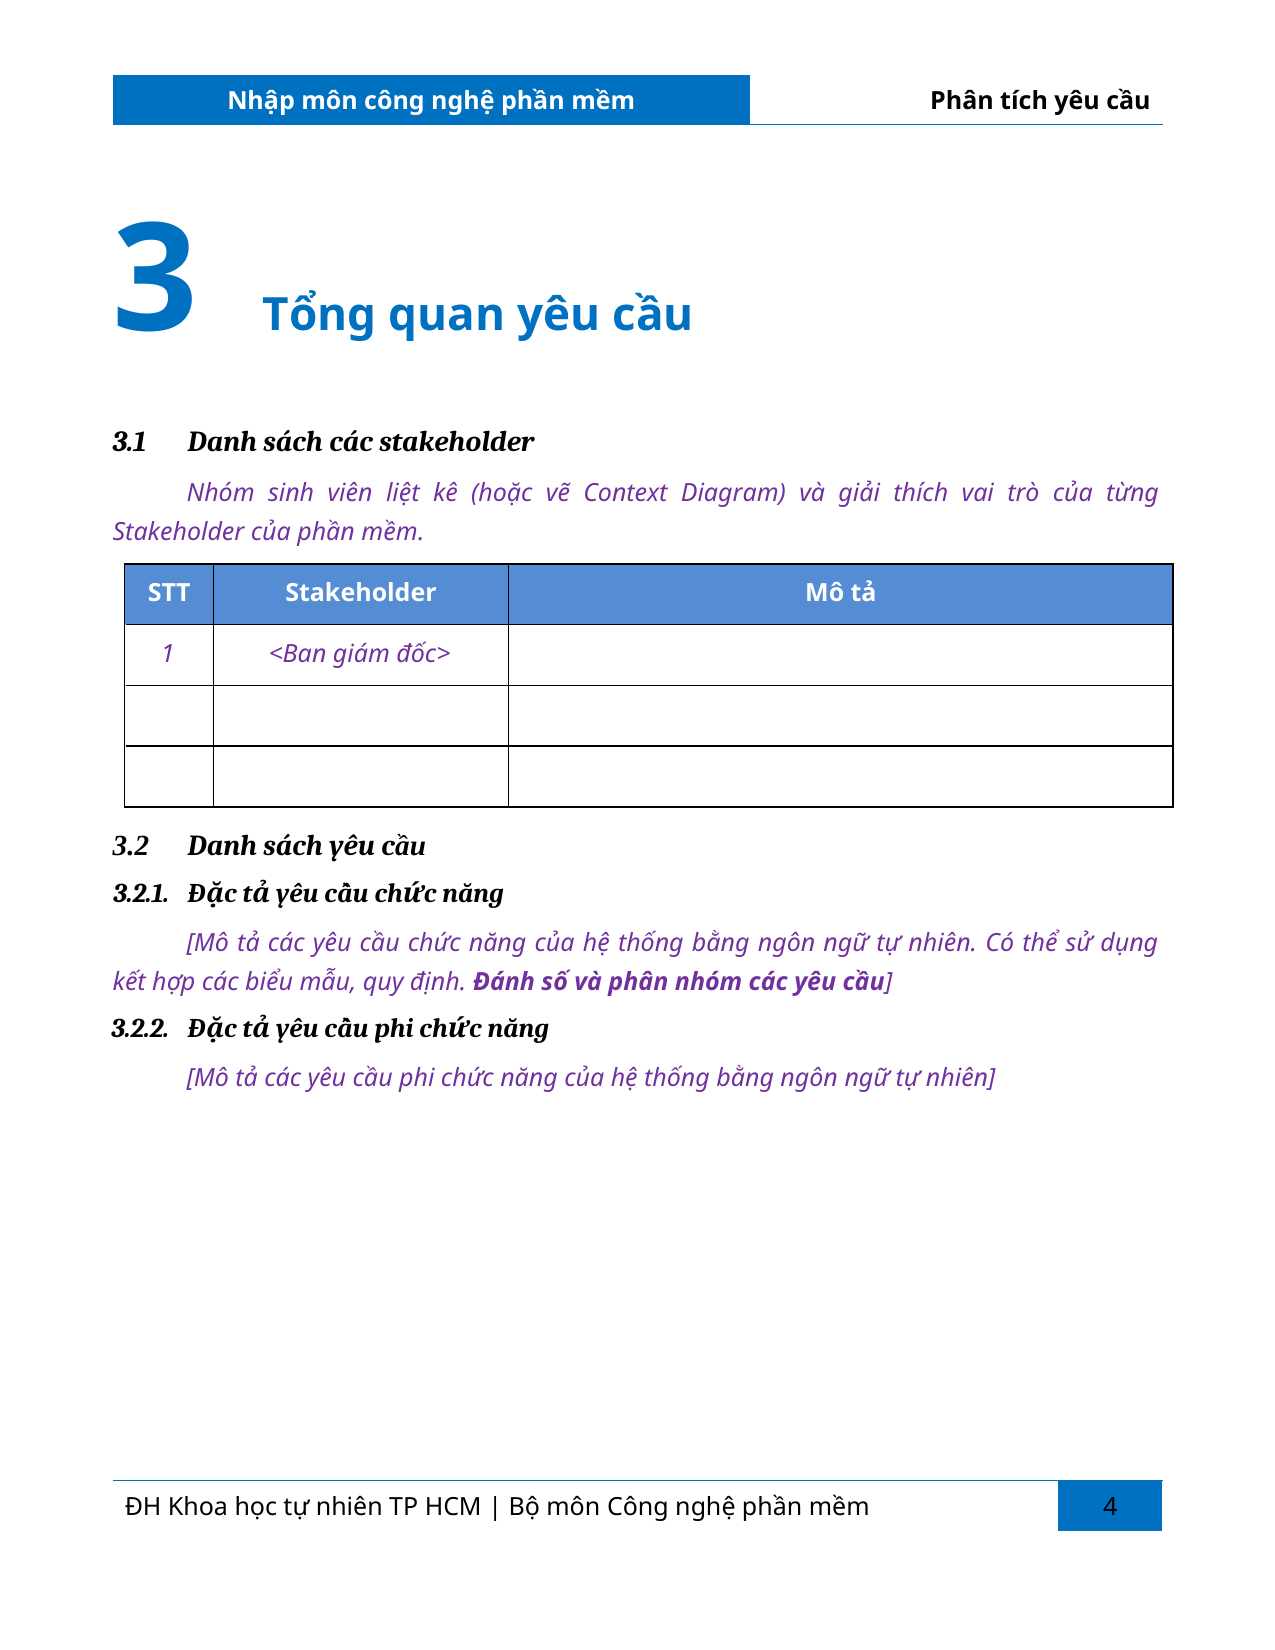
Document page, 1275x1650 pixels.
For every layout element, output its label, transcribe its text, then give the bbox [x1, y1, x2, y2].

subtitle Tổng quan yêu cầu [112, 169, 1162, 374]
table_header Stakeholder [214, 565, 508, 624]
table_cell [214, 747, 508, 806]
table_cell [509, 747, 1172, 806]
table_cell [509, 625, 1172, 684]
text [Mô tả các yêu cầu chức năng của hệ thống bằng ngôn ngữ tự nhiên. Có thể sử dụng kết hợp các biểu mẫu, quy định. Đánh số và phân nhóm các yêu cầu] [112, 924, 1162, 998]
list Nhóm sinh viên liệt kê (hoặc vẽ Context Diagram) và giải thích vai trò của từng Stakeholder của phần mềm. [112, 474, 1162, 547]
table_cell [125, 746, 213, 806]
table_cell [509, 686, 1172, 745]
table_header Mô tả [509, 565, 1172, 624]
subtitle Danh sách các stakeholder [112, 425, 1162, 459]
subtitle Danh sách yêu cầu [112, 828, 1162, 863]
table_cell <Ban giám đốc> [214, 625, 508, 684]
table_cell 1 [125, 625, 213, 684]
list Đặc tả yêu cầu phi chức năng [169, 1013, 1162, 1044]
list Đặc tả yêu cầu chức năng [169, 878, 1162, 909]
text [Mô tả các yêu cầu phi chức năng của hệ thống bằng ngôn ngữ tự nhiên] [112, 1059, 1162, 1093]
table_header STT [125, 565, 213, 624]
table_cell [125, 686, 213, 745]
table_cell [214, 686, 508, 745]
